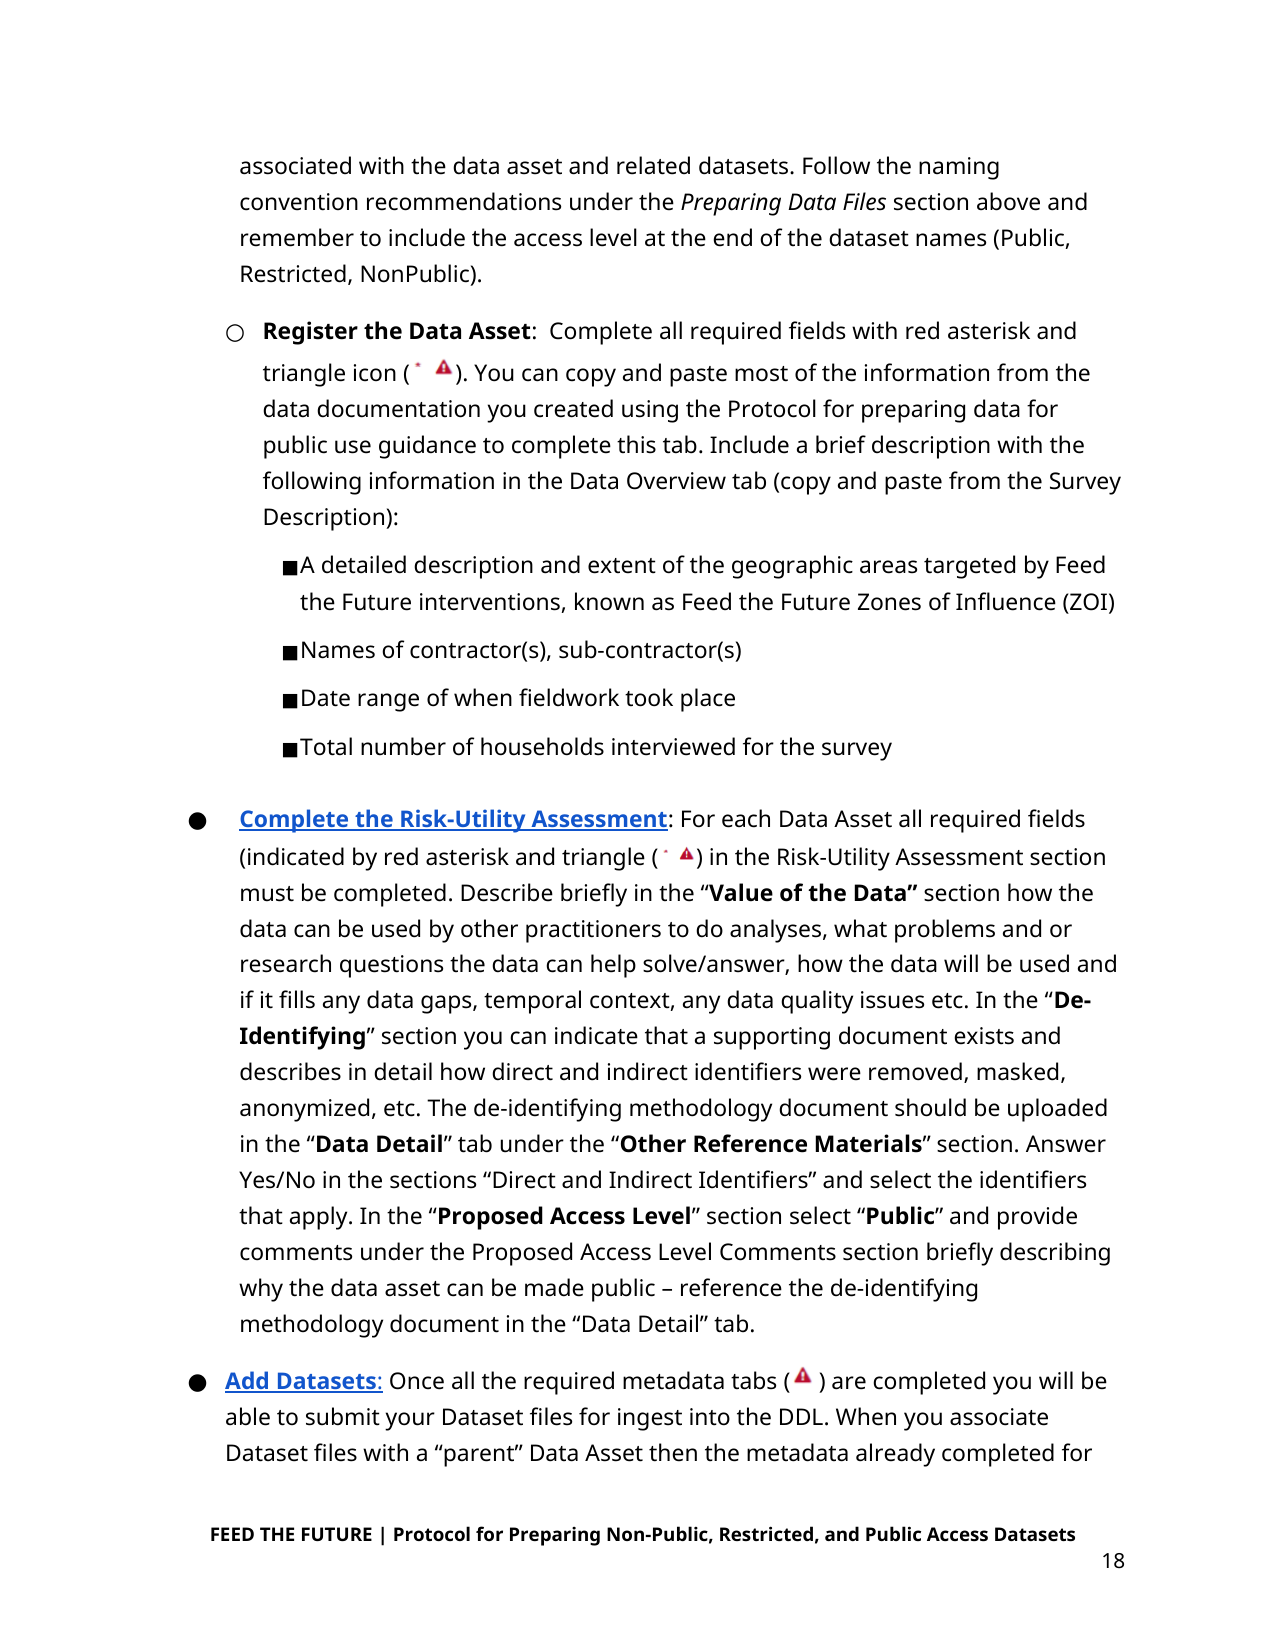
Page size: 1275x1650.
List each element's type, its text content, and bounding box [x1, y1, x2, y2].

picture [658, 838, 696, 866]
list Names of contractor(s), sub-contractor(s) [281, 634, 1125, 665]
picture [410, 350, 456, 382]
picture [790, 1365, 819, 1389]
list Complete the Risk-Utility Assessment: For each Data Asset all required fields (indicated by red asterisk and triangle () in the Risk-Utility Assessment section must be completed. Describe briefly in the “Value of the Data” section how the data can be used by other practitioners to do analyses, what problems and or research questions the data can help solve/answer, how the data will be used and if it fills any data gaps, temporal context, any data quality issues etc. In the “De-Identifying” section you can indicate that a supporting document exists and describes in detail how direct and indirect identifiers were removed, masked, anonymized, etc. The de-identifying methodology document should be uploaded in the “Data Detail” tab under the “Other Reference Materials” section. Answer Yes/No in the sections “Direct and Indirect Identifiers” and select the identifiers that apply. In the “Proposed Access Level” section select “Public” and provide comments under the Proposed Access Level Comments section briefly describing why the data asset can be made public – reference the de-identifying methodology document in the “Data Detail” tab. [187, 803, 1125, 1339]
list Date range of when fieldwork took place [281, 682, 1125, 713]
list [187, 150, 1125, 289]
list Total number of households interviewed for the survey [281, 731, 1125, 762]
list A detailed description and extent of the geographic areas targeted by Feed the Future interventions, known as Feed the Future Zones of Influence (ZOI) [281, 549, 1125, 617]
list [187, 1364, 1125, 1468]
list Register the Data Asset: Complete all required fields with red asterisk and triangle icon (). You can copy and paste most of the information from the data documentation you created using the Protocol for preparing data for public use guidance to complete this tab. Include a brief description with the following information in the Data Overview tab (copy and paste from the Survey Description): [225, 314, 1125, 532]
